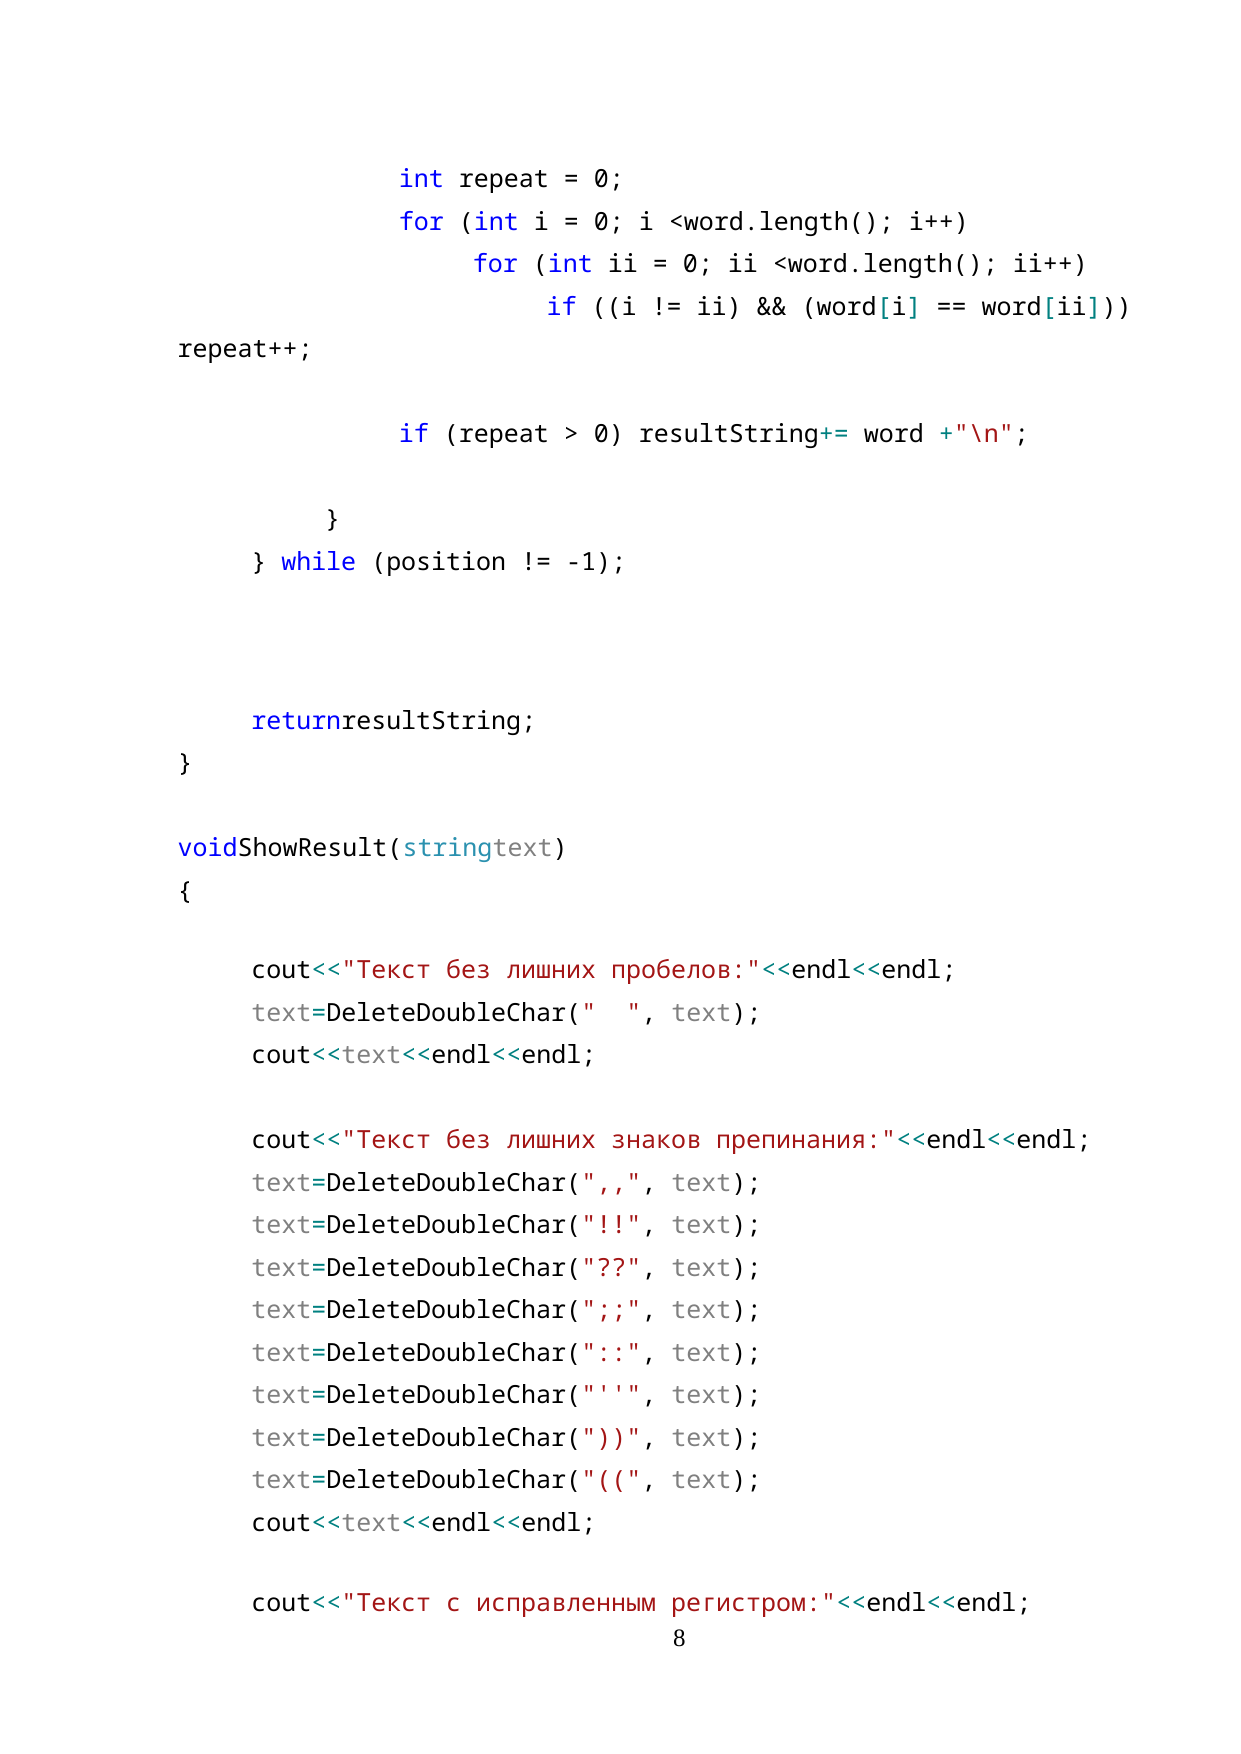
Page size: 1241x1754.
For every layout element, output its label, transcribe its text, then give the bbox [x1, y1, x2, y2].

text if ((i != ii) && (word[i] == word[ii])) repeat++; [177, 288, 1181, 365]
text text=DeleteDoubleChar("''", text); [177, 1377, 1181, 1411]
text text=DeleteDoubleChar("!!", text); [177, 1207, 1181, 1241]
text text=DeleteDoubleChar("((", text); [177, 1462, 1181, 1496]
text for (int ii = 0; ii <word.length(); ii++) [177, 246, 1181, 280]
text voidShowResult(stringtext) [177, 830, 1181, 864]
text text=DeleteDoubleChar("))", text); [177, 1420, 1181, 1454]
text text=DeleteDoubleChar("::", text); [177, 1335, 1181, 1369]
text cout<<"Текст без лишних пробелов:"<<endl<<endl; [177, 952, 1181, 986]
text text=DeleteDoubleChar(" ", text); [177, 995, 1181, 1029]
text text=DeleteDoubleChar(";;", text); [177, 1292, 1181, 1326]
text text=DeleteDoubleChar(",,", text); [177, 1165, 1181, 1199]
text text=DeleteDoubleChar("??", text); [177, 1250, 1181, 1284]
text } [177, 501, 1181, 535]
text cout<<text<<endl<<endl; [177, 1505, 1181, 1539]
text cout<<"Текст с исправленным регистром:"<<endl<<endl; [177, 1584, 1181, 1618]
text } [177, 745, 1181, 779]
text { [177, 872, 1181, 907]
text } while (position != -1); [177, 543, 1181, 577]
text cout<<text<<endl<<endl; [177, 1037, 1181, 1071]
text int repeat = 0; [177, 161, 1181, 195]
text for (int i = 0; i <word.length(); i++) [177, 203, 1181, 237]
text if (repeat > 0) resultString+= word +"\n"; [177, 416, 1181, 450]
text returnresultString; [177, 702, 1181, 737]
text cout<<"Текст без лишних знаков препинания:"<<endl<<endl; [177, 1122, 1181, 1156]
